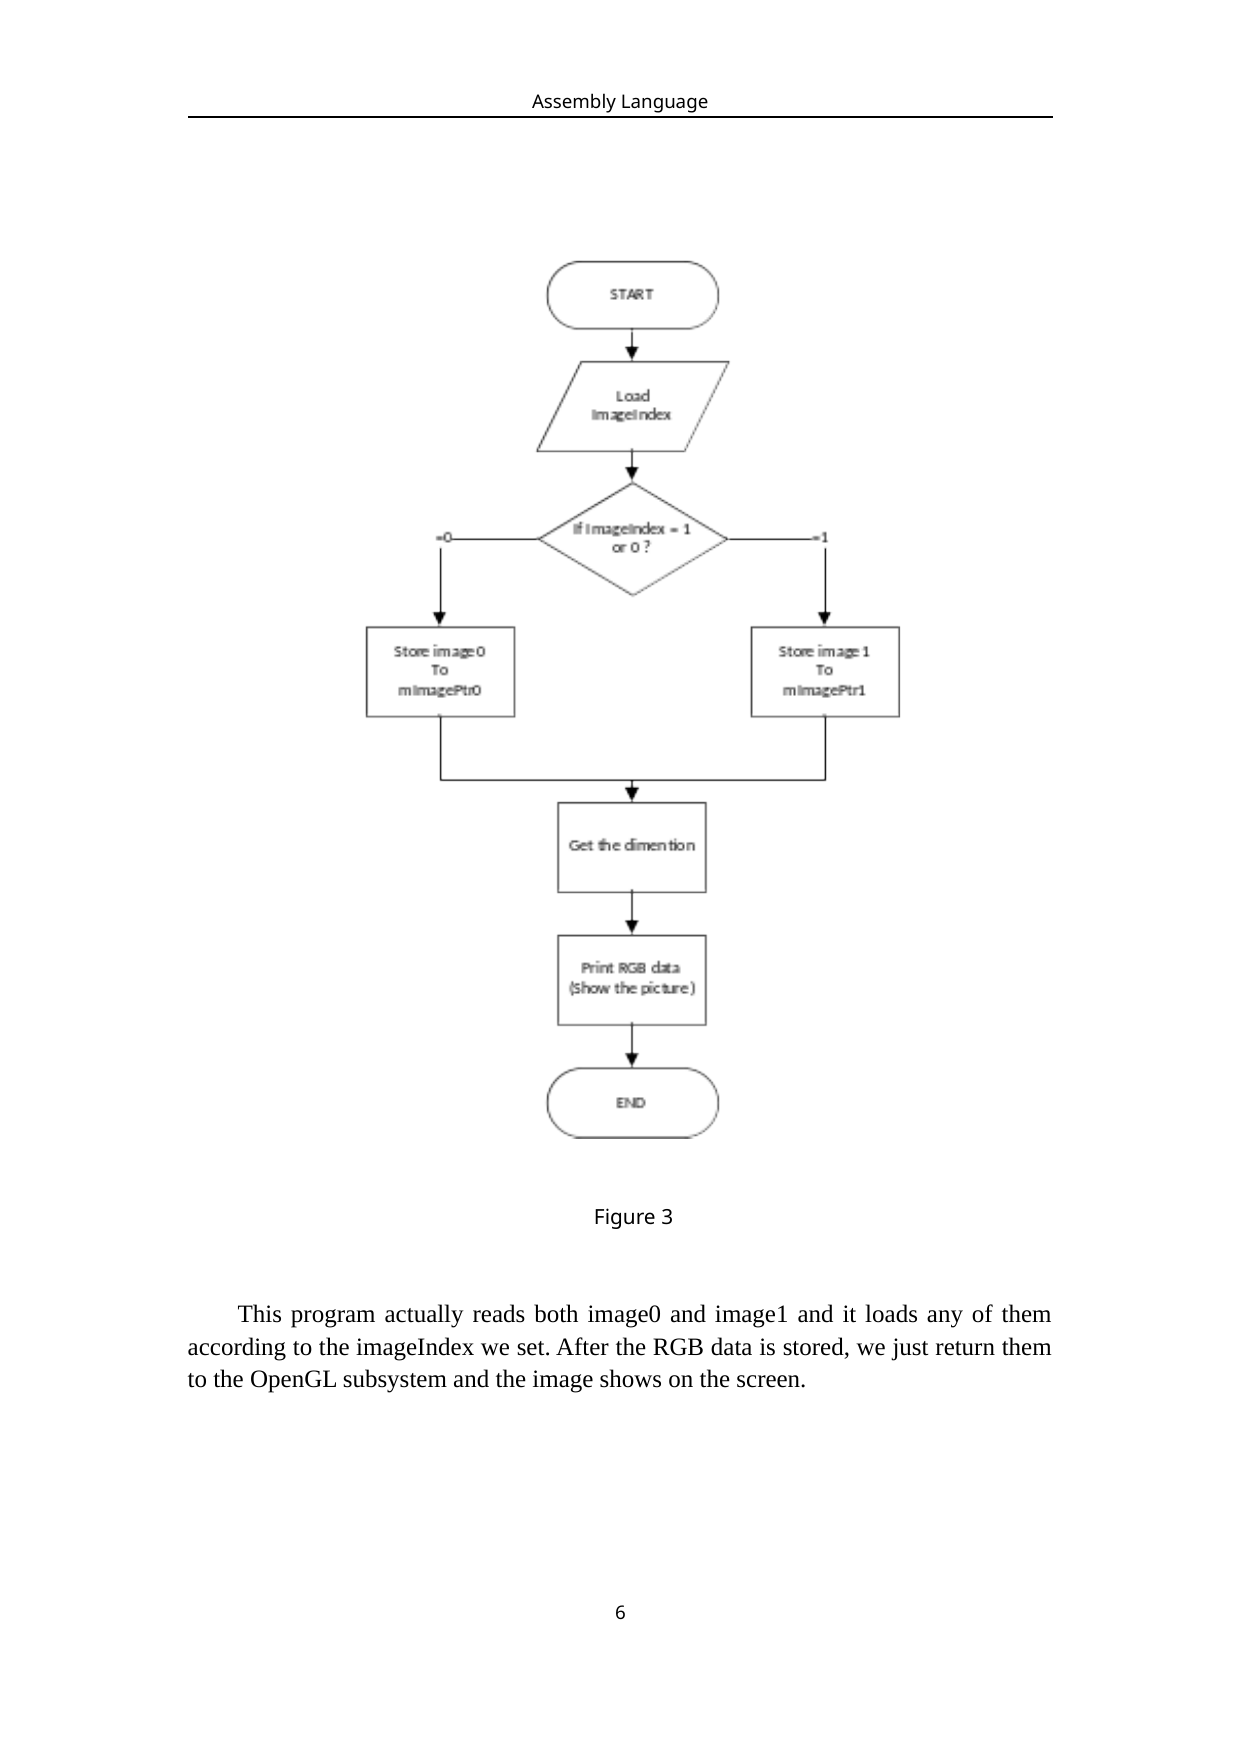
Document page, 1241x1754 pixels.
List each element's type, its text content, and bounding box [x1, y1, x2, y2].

text Figure 3 [187, 1200, 1053, 1232]
text This program actually reads both image0 and image1 and it loads any of them according to the imageIndex we set. After the RGB data is stored, we just return them to the OpenGL subsystem and the image shows on the screen. [187, 1297, 1053, 1395]
